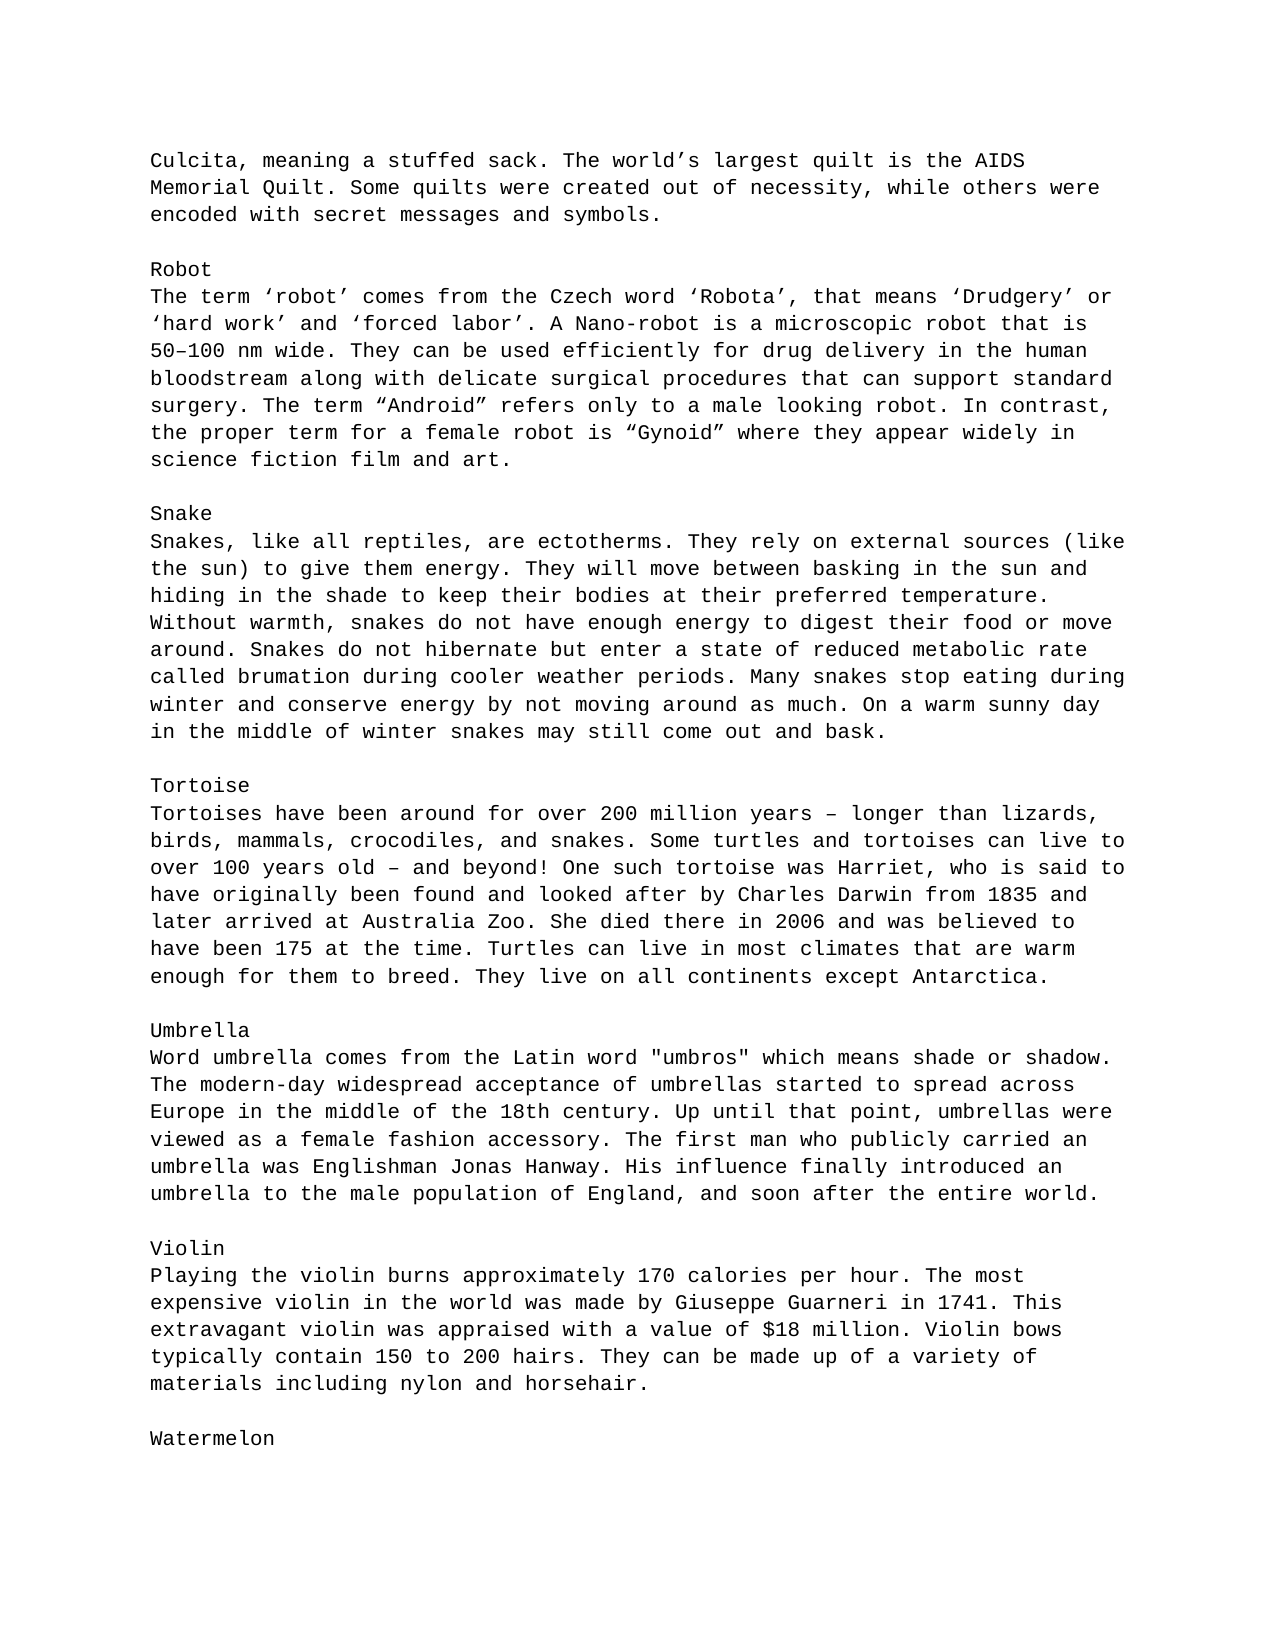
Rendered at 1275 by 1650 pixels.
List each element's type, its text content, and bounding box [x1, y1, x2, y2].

text Tortoise [150, 775, 1125, 799]
text The term ‘robot’ comes from the Czech word ‘Robota’, that means ‘Drudgery’ or ‘hard work’ and ‘forced labor’. A Nano-robot is a microscopic robot that is 50–100 nm wide. They can be used efficiently for drug delivery in the human bloodstream along with delicate surgical procedures that can support standard surgery. The term “Android” refers only to a male looking robot. In contrast, the proper term for a female robot is “Gynoid” where they appear widely in science fiction film and art. [150, 286, 1125, 473]
text Robot [150, 259, 1125, 282]
text Snakes, like all reptiles, are ectotherms. They rely on external sources (like the sun) to give them energy. They will move between basking in the sun and hiding in the shade to keep their bodies at their preferred temperature. Without warmth, snakes do not have enough energy to digest their food or move around. Snakes do not hibernate but enter a state of reduced metabolic rate called brumation during cooler weather periods. Many snakes stop eating during winter and conserve energy by not moving around as much. On a warm sunny day in the middle of winter snakes may still come out and bask. [150, 531, 1125, 744]
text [150, 150, 1125, 228]
text Watermelon [150, 1428, 1125, 1451]
text Snake [150, 503, 1125, 527]
text Umbrella [150, 1020, 1125, 1044]
text Word umbrella comes from the Latin word "umbros" which means shade or shadow. The modern-day widespread acceptance of umbrellas started to spread across Europe in the middle of the 18th century. Up until that point, umbrellas were viewed as a female fashion accessory. The first man who publicly carried an umbrella was Englishman Jonas Hanway. His influence finally introduced an umbrella to the male population of England, and soon after the entire world. [150, 1047, 1125, 1207]
text Violin [150, 1237, 1125, 1261]
text Tortoises have been around for over 200 million years – longer than lizards, birds, mammals, crocodiles, and snakes. Some turtles and tortoises can live to over 100 years old – and beyond! One such tortoise was Harriet, who is said to have originally been found and looked after by Charles Darwin from 1835 and later arrived at Australia Zoo. She died there in 2006 and was believed to have been 175 at the time. Turtles can live in most climates that are warm enough for them to breed. They live on all continents except Antarctica. [150, 802, 1125, 989]
text Playing the violin burns approximately 170 calories per hour. The most expensive violin in the world was made by Giuseppe Guarneri in 1741. This extravagant violin was appraised with a value of $18 million. Violin bows typically contain 150 to 200 hairs. They can be made up of a variety of materials including nylon and horsehair. [150, 1265, 1125, 1397]
